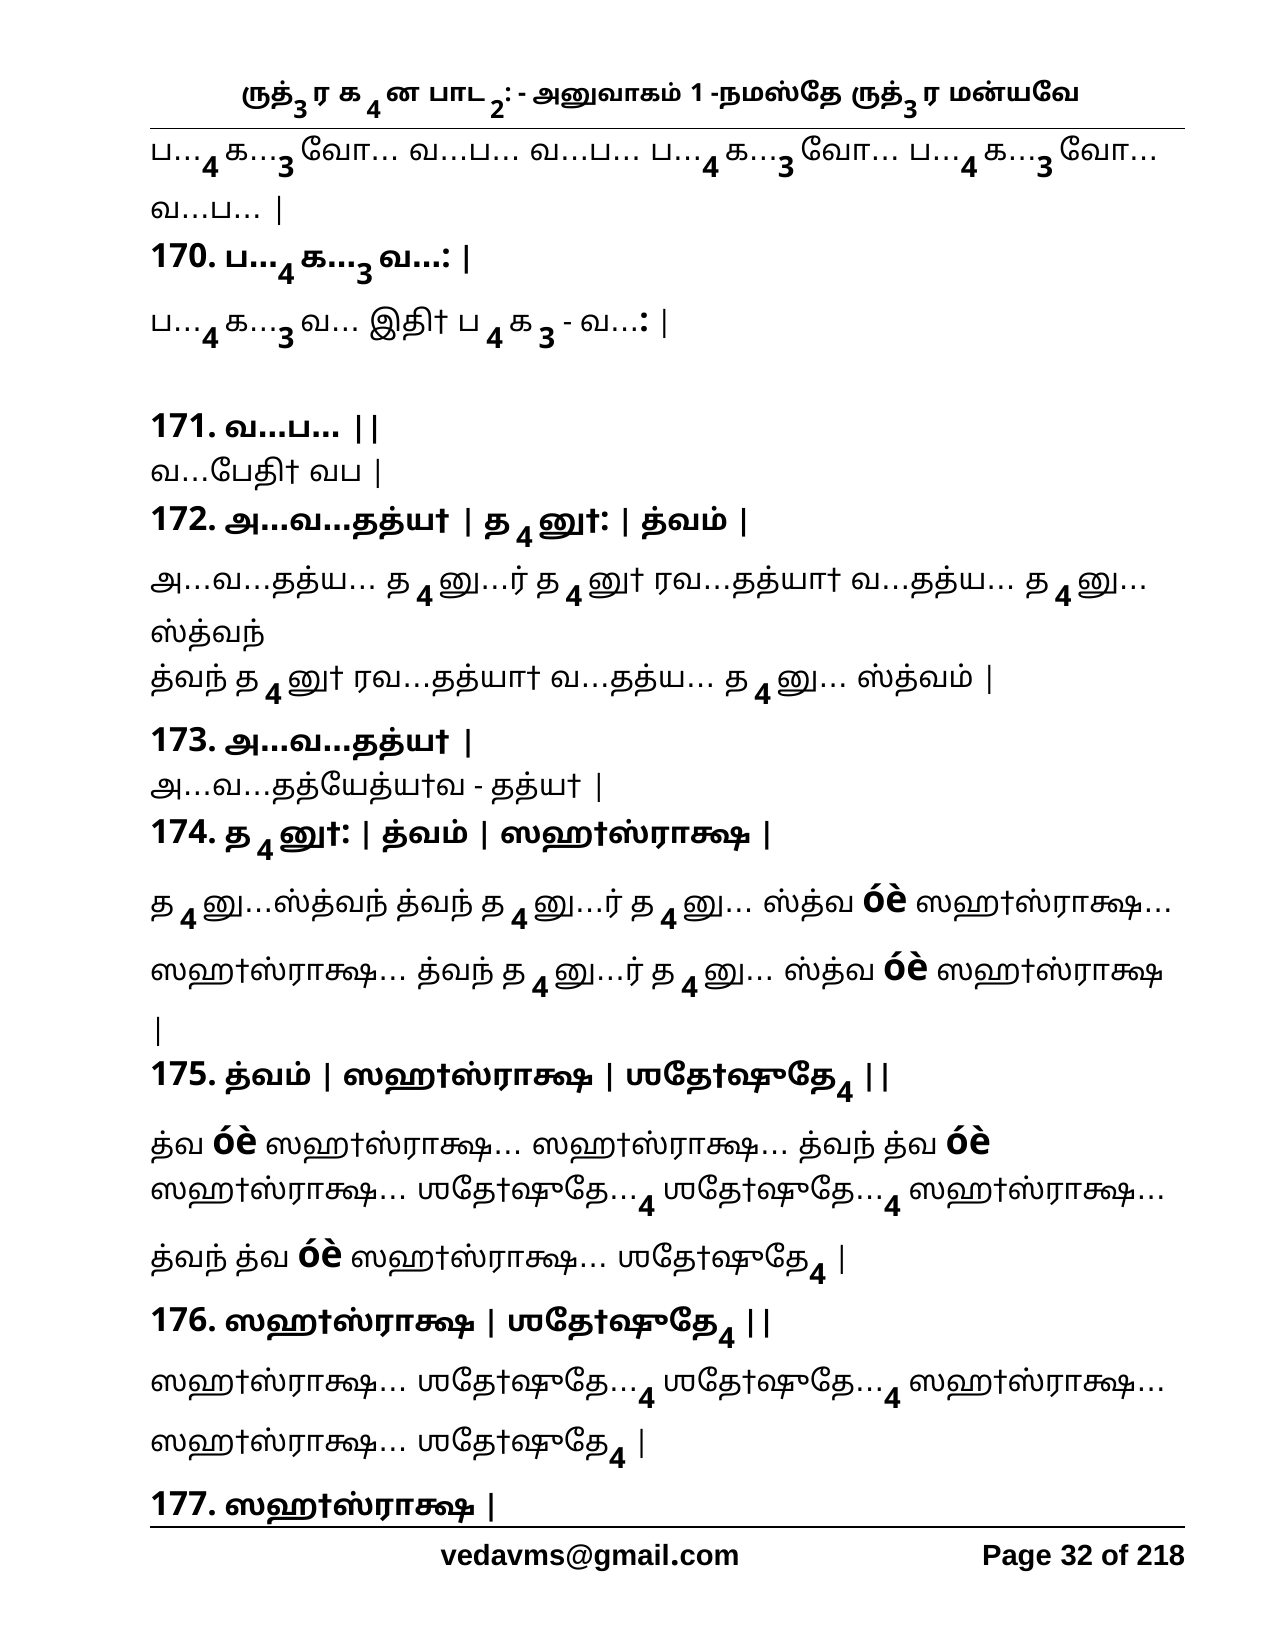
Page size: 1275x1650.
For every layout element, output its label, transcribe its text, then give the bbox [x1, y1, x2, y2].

text த4னு…ஸ்த்வந் த்வந் த4னு…ர் த4னு… ஸ்த்வóè ஸஹ†ஸ்ராக்ஷ… ஸஹ†ஸ்ராக்ஷ… த்வந் த4னு…ர் த4னு… ஸ்த்வóè ஸஹ†ஸ்ராக்ஷ | [150, 872, 1185, 1048]
text 173. அ…வ…தத்ய† | [150, 715, 1185, 762]
text 171. வ…ப… || [150, 402, 1185, 448]
text 175. த்வம் | ஸஹ†ஸ்ராக்ஷ | ஶதே†ஷுதே4 || [150, 1050, 1185, 1111]
text 177. ஸஹ†ஸ்ராக்ஷ | [150, 1479, 1185, 1526]
text த்வóè ஸஹ†ஸ்ராக்ஷ… ஸஹ†ஸ்ராக்ஷ… த்வந் த்வóè ஸஹ†ஸ்ராக்ஷ… ஶதே†ஷுதே…4 ஶதே†ஷுதே…4 ஸஹ†ஸ்ராக்ஷ… த்வந் த்வóè ஸஹ†ஸ்ராக்ஷ… ஶதே†ஷுதே4 | [150, 1114, 1185, 1293]
text அ…வ…தத்யேத்ய†வ - தத்ய† | [150, 764, 1185, 806]
text ப…4க…3வ… இதி† ப4க3 - வ…: | [150, 296, 1185, 357]
text 170. ப…4க…3வ…: | [150, 232, 1185, 293]
text 174. த4னு†: | த்வம் | ஸஹ†ஸ்ராக்ஷ | [150, 808, 1185, 869]
text வ…பேதி† வப | [150, 450, 1185, 492]
text 176. ஸஹ†ஸ்ராக்ஷ | ஶதே†ஷுதே4 || [150, 1296, 1185, 1357]
text 172. அ…வ…தத்ய† | த4னு†: | த்வம் | [150, 494, 1185, 556]
text அ…வ…தத்ய… த4னு…ர் த4னு† ரவ…தத்யா† வ…தத்ய… த4னு… ஸ்த்வந் த்வந் த4னு† ரவ…தத்யா† வ…தத்ய… த4னு… ஸ்த்வம் | [150, 558, 1185, 713]
text ப…4க…3வோ… வ…ப… வ…ப… ப…4க…3வோ… ப…4க…3வோ… வ…ப… | [150, 129, 1185, 230]
text ஸஹ†ஸ்ராக்ஷ… ஶதே†ஷுதே…4 ஶதே†ஷுதே…4 ஸஹ†ஸ்ராக்ஷ… ஸஹ†ஸ்ராக்ஷ… ஶதே†ஷுதே4 | [150, 1360, 1185, 1477]
